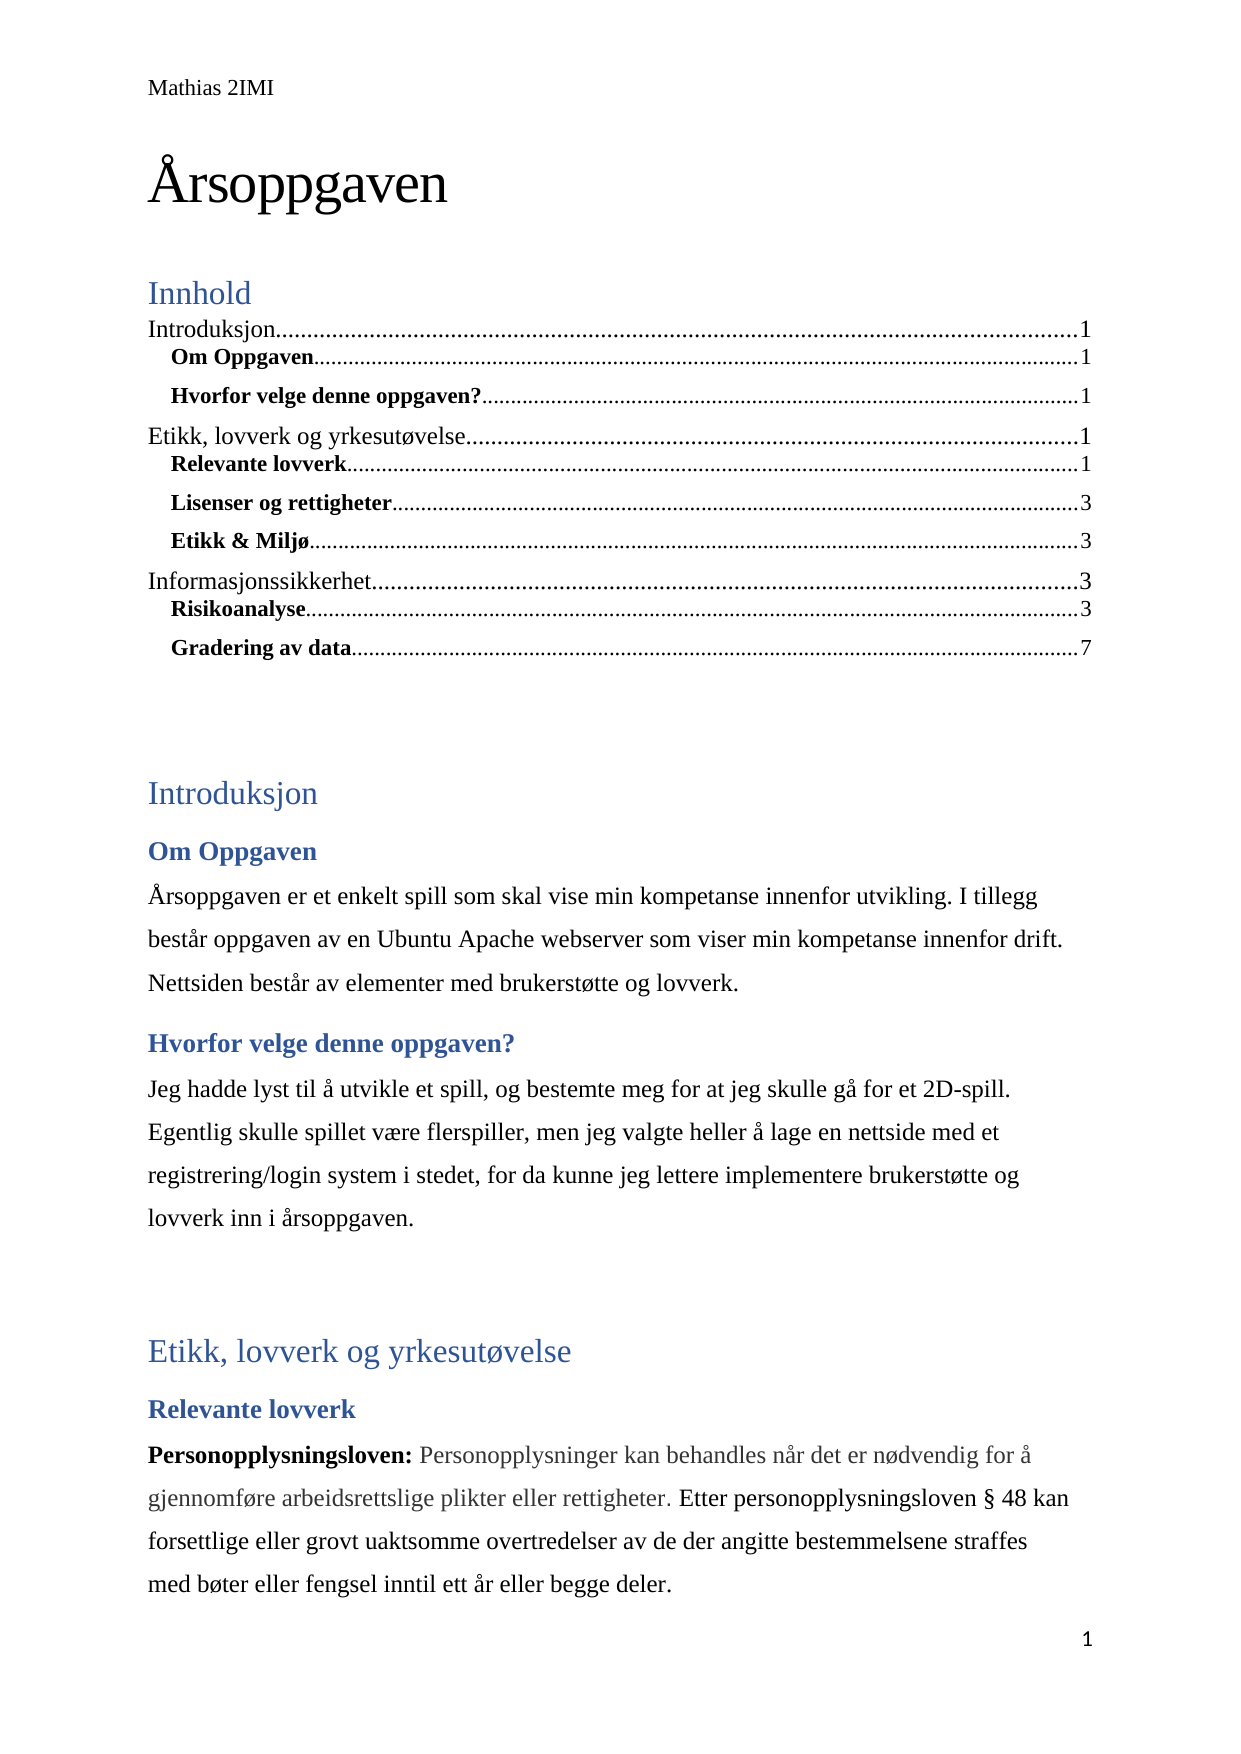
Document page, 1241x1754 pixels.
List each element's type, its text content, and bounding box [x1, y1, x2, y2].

text Årsoppgaven er et enkelt spill som skal vise min kompetanse innenfor utvikling. I tillegg består oppgaven av en Ubuntu Apache webserver som viser min kompetanse innenfor drift. Nettsiden består av elementer med brukerstøtte og lovverk. [148, 881, 1093, 996]
subtitle Introduksjon [148, 773, 1093, 811]
text Jeg hadde lyst til å utvikle et spill, og bestemte meg for at jeg skulle gå for et 2D-spill. Egentlig skulle spillet være flerspiller, men jeg valgte heller å lage en nettside med et registrering/login system i stedet, for da kunne jeg lettere implementere brukerstøtte og lovverk inn i årsoppgaven. [148, 1074, 1093, 1232]
title Årsoppgaven [148, 148, 1093, 215]
subtitle Om Oppgaven [148, 835, 1093, 866]
subtitle Hvorfor velge denne oppgaven? [148, 1027, 1093, 1059]
subtitle Etikk, lovverk og yrkesutøvelse [148, 1331, 1093, 1370]
text Personopplysningsloven: Personopplysninger kan behandles når det er nødvendig for å gjennomføre arbeidsrettslige plikter eller rettigheter. Etter personopplysningsloven § 48 kan forsettlige eller grovt uaktsomme overtredelser av de der angitte bestemmelsene straffes med bøter eller fengsel inntil ett år eller begge deler. [148, 1440, 1093, 1598]
subtitle Relevante lovverk [148, 1393, 1093, 1424]
